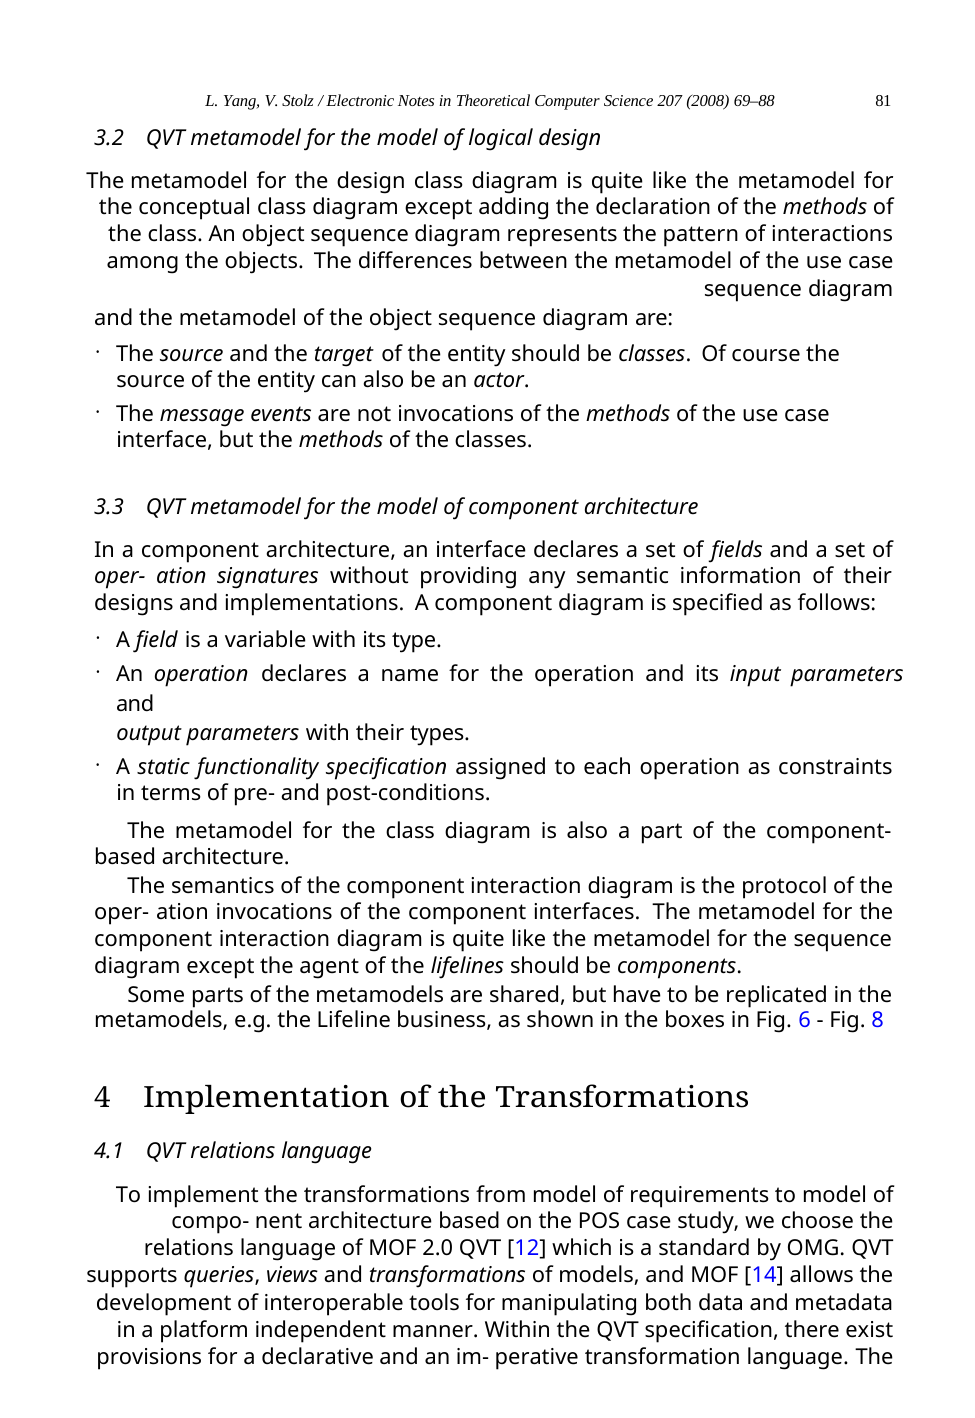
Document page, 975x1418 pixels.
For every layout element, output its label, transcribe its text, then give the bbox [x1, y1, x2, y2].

list The source and the target of the entity should be classes. Of course the source of the entity can also be an actor. [95, 340, 893, 394]
text In a component architecture, an interface declares a set of ﬁelds and a set of oper- ation signatures without providing any semantic information of their designs and implementations. A component diagram is specified as follows: [94, 536, 893, 617]
subtitle Implementation of the Transformations [94, 1076, 904, 1116]
list The message events are not invocations of the methods of the use case interface, but the methods of the classes. [95, 401, 892, 453]
text Some parts of the metamodels are shared, but have to be replicated in the metamodels, e.g. the Lifeline business, as shown in the boxes in Fig. 6 - Fig. 8 [94, 981, 893, 1034]
text The metamodel for the design class diagram is quite like the metamodel for the conceptual class diagram except adding the declaration of the methods of the class. An object sequence diagram represents the pattern of interactions among the objects. The differences between the metamodel of the use case sequence diagram [82, 167, 893, 302]
list A ﬁeld is a variable with its type. [95, 624, 904, 654]
list An operation declares a name for the operation and its input parameters and [95, 658, 904, 717]
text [82, 1180, 893, 1371]
list A static functionality speciﬁcation assigned to each operation as constraints in terms of pre- and post-conditions. [95, 753, 893, 807]
text The metamodel for the class diagram is also a part of the component-based architecture. [94, 817, 893, 870]
list QVT metamodel for the model of component architecture [94, 491, 904, 521]
text output parameters with their types. [116, 717, 904, 746]
list QVT relations language [94, 1135, 904, 1165]
text The semantics of the component interaction diagram is the protocol of the oper- ation invocations of the component interfaces. The metamodel for the component interaction diagram is quite like the metamodel for the sequence diagram except the agent of the lifelines should be components. [94, 872, 893, 979]
text and the metamodel of the object sequence diagram are: [94, 302, 904, 331]
list QVT metamodel for the model of logical design [94, 122, 904, 151]
